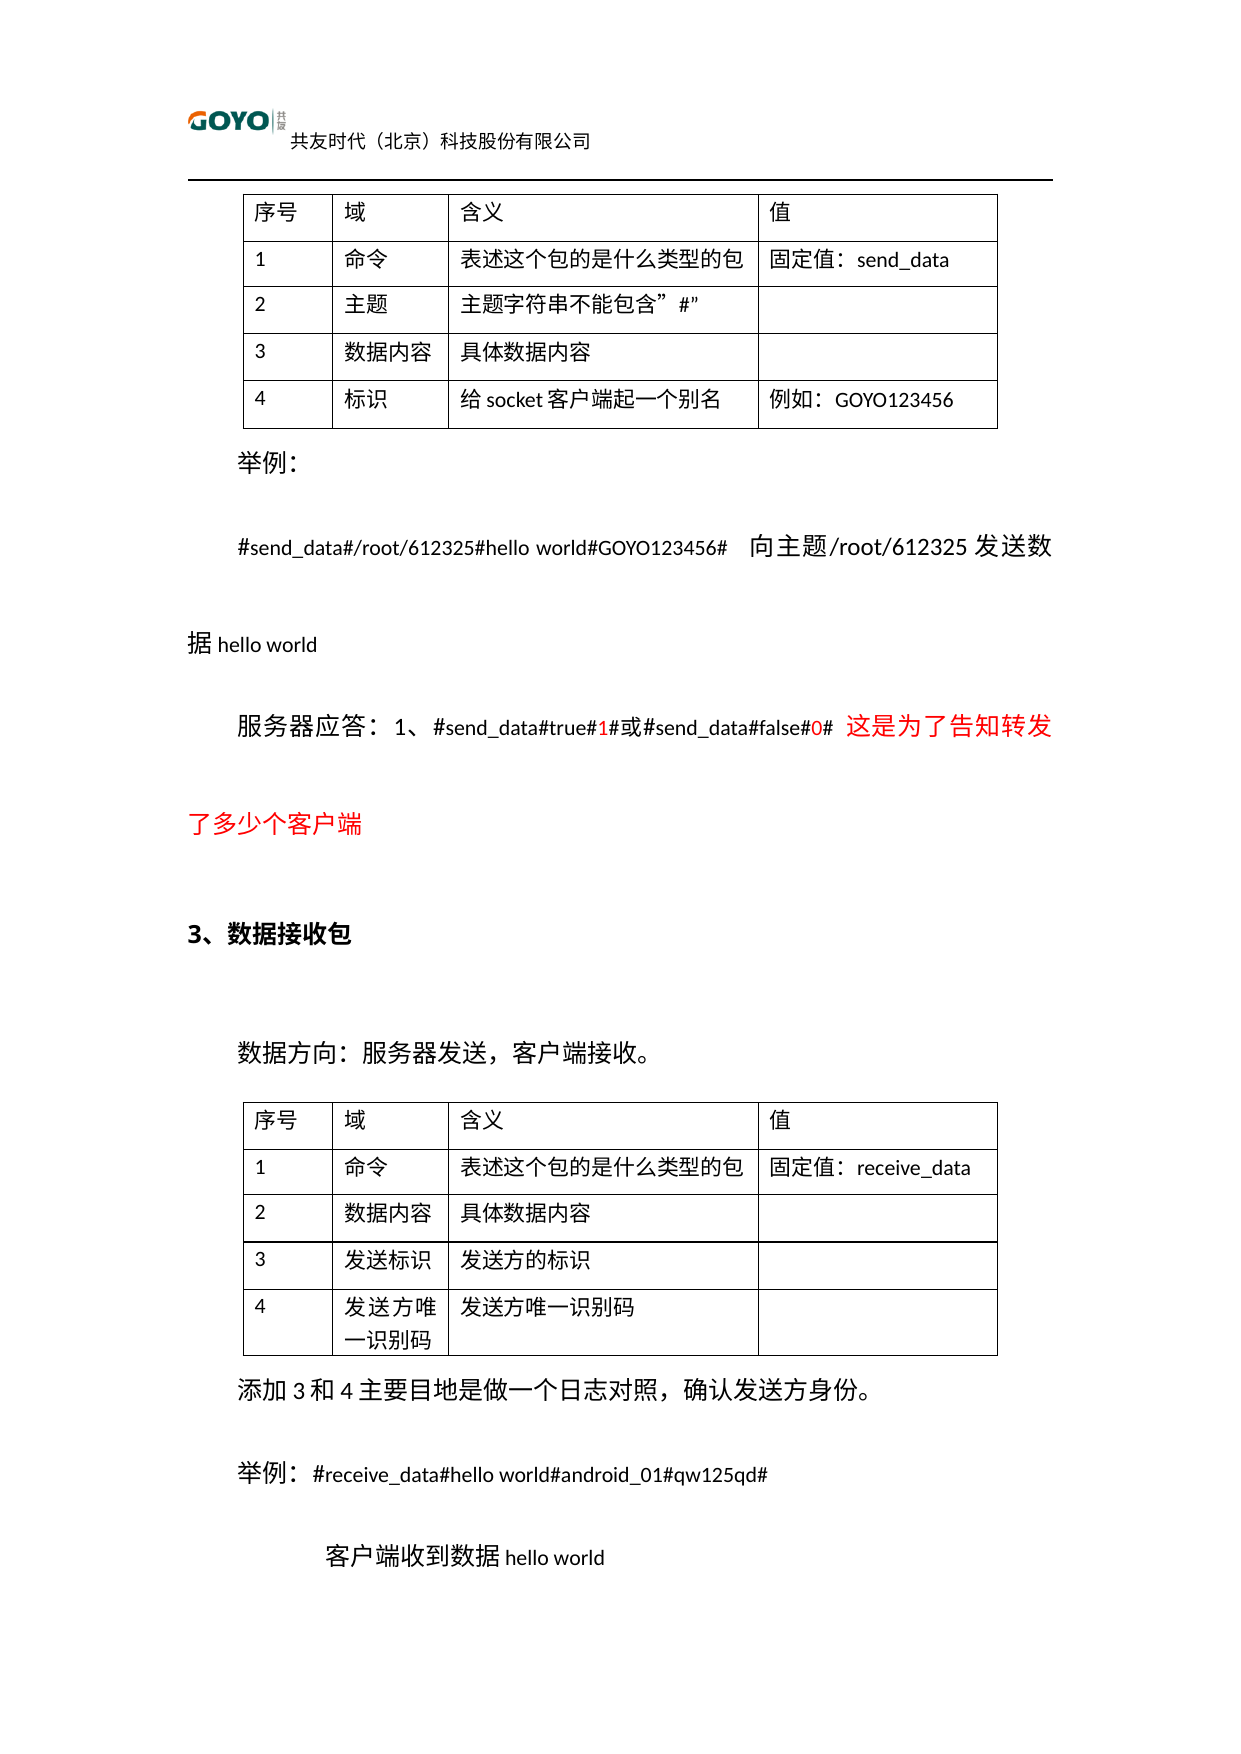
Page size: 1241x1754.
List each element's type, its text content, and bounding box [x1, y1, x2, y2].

text 客户端收到数据hello world [204, 1522, 1053, 1587]
table_cell 4 [244, 381, 332, 428]
table_cell [759, 287, 997, 333]
table_cell 标识 [333, 381, 448, 428]
table_cell 具体数据内容 [449, 334, 758, 380]
table_cell 3 [244, 334, 332, 380]
text 举例： [187, 429, 1053, 494]
table_cell 发送标识 [333, 1243, 448, 1289]
table_header 含义 [449, 195, 758, 241]
table_cell 4 [244, 1290, 332, 1355]
table_cell 固定值：send_data [759, 242, 997, 286]
table_cell 固定值：receive_data [759, 1150, 997, 1194]
table_cell 1 [244, 242, 332, 286]
table_cell 表述这个包的是什么类型的包 [449, 1150, 758, 1194]
table_header 含义 [449, 1103, 758, 1149]
table_cell 2 [244, 1195, 332, 1241]
table_cell 1 [244, 1150, 332, 1194]
table_cell [759, 1290, 997, 1355]
table_header 值 [759, 195, 997, 241]
table_header 值 [759, 1103, 997, 1149]
table_cell 2 [244, 287, 332, 333]
table_cell 3 [244, 1243, 332, 1289]
table_cell 主题 [333, 287, 448, 333]
table_cell [759, 1243, 997, 1289]
table_cell [759, 1195, 997, 1241]
text #send_data#/root/612325#hello world#GOYO123456# 向主题/root/612325发送数据hello world [187, 512, 1053, 674]
table_cell 数据内容 [333, 1195, 448, 1241]
table_cell 给socket客户端起一个别名 [449, 381, 758, 428]
table_header 序号 [244, 1103, 332, 1149]
table_header 序号 [244, 195, 332, 241]
table_cell 表述这个包的是什么类型的包 [449, 242, 758, 286]
table_cell 命令 [333, 1150, 448, 1194]
text 添加3和4主要目地是做一个日志对照，确认发送方身份。 [187, 1356, 1053, 1421]
picture [187, 88, 291, 149]
subtitle 3、数据接收包 [187, 900, 1053, 965]
table_header 域 [333, 195, 448, 241]
text 数据方向：服务器发送，客户端接收。 [187, 1019, 1053, 1084]
table_cell 主题字符串不能包含”#” [449, 287, 758, 333]
table_cell 命令 [333, 242, 448, 286]
table_cell 例如：GOYO123456 [759, 381, 997, 428]
table_cell 发送方唯一识别码 [449, 1290, 758, 1355]
table_cell 发送方唯一识别码 [333, 1290, 448, 1355]
table_cell 数据内容 [333, 334, 448, 380]
table_cell 发送方的标识 [449, 1243, 758, 1289]
text 服务器应答：1、#send_data#true#1#或#send_data#false#0# 这是为了告知转发了多少个客户端 [187, 692, 1053, 855]
text 举例：#receive_data#hello world#android_01#qw125qd# [187, 1439, 1053, 1504]
table_header 域 [333, 1103, 448, 1149]
table_cell 具体数据内容 [449, 1195, 758, 1241]
table_cell [759, 334, 997, 380]
